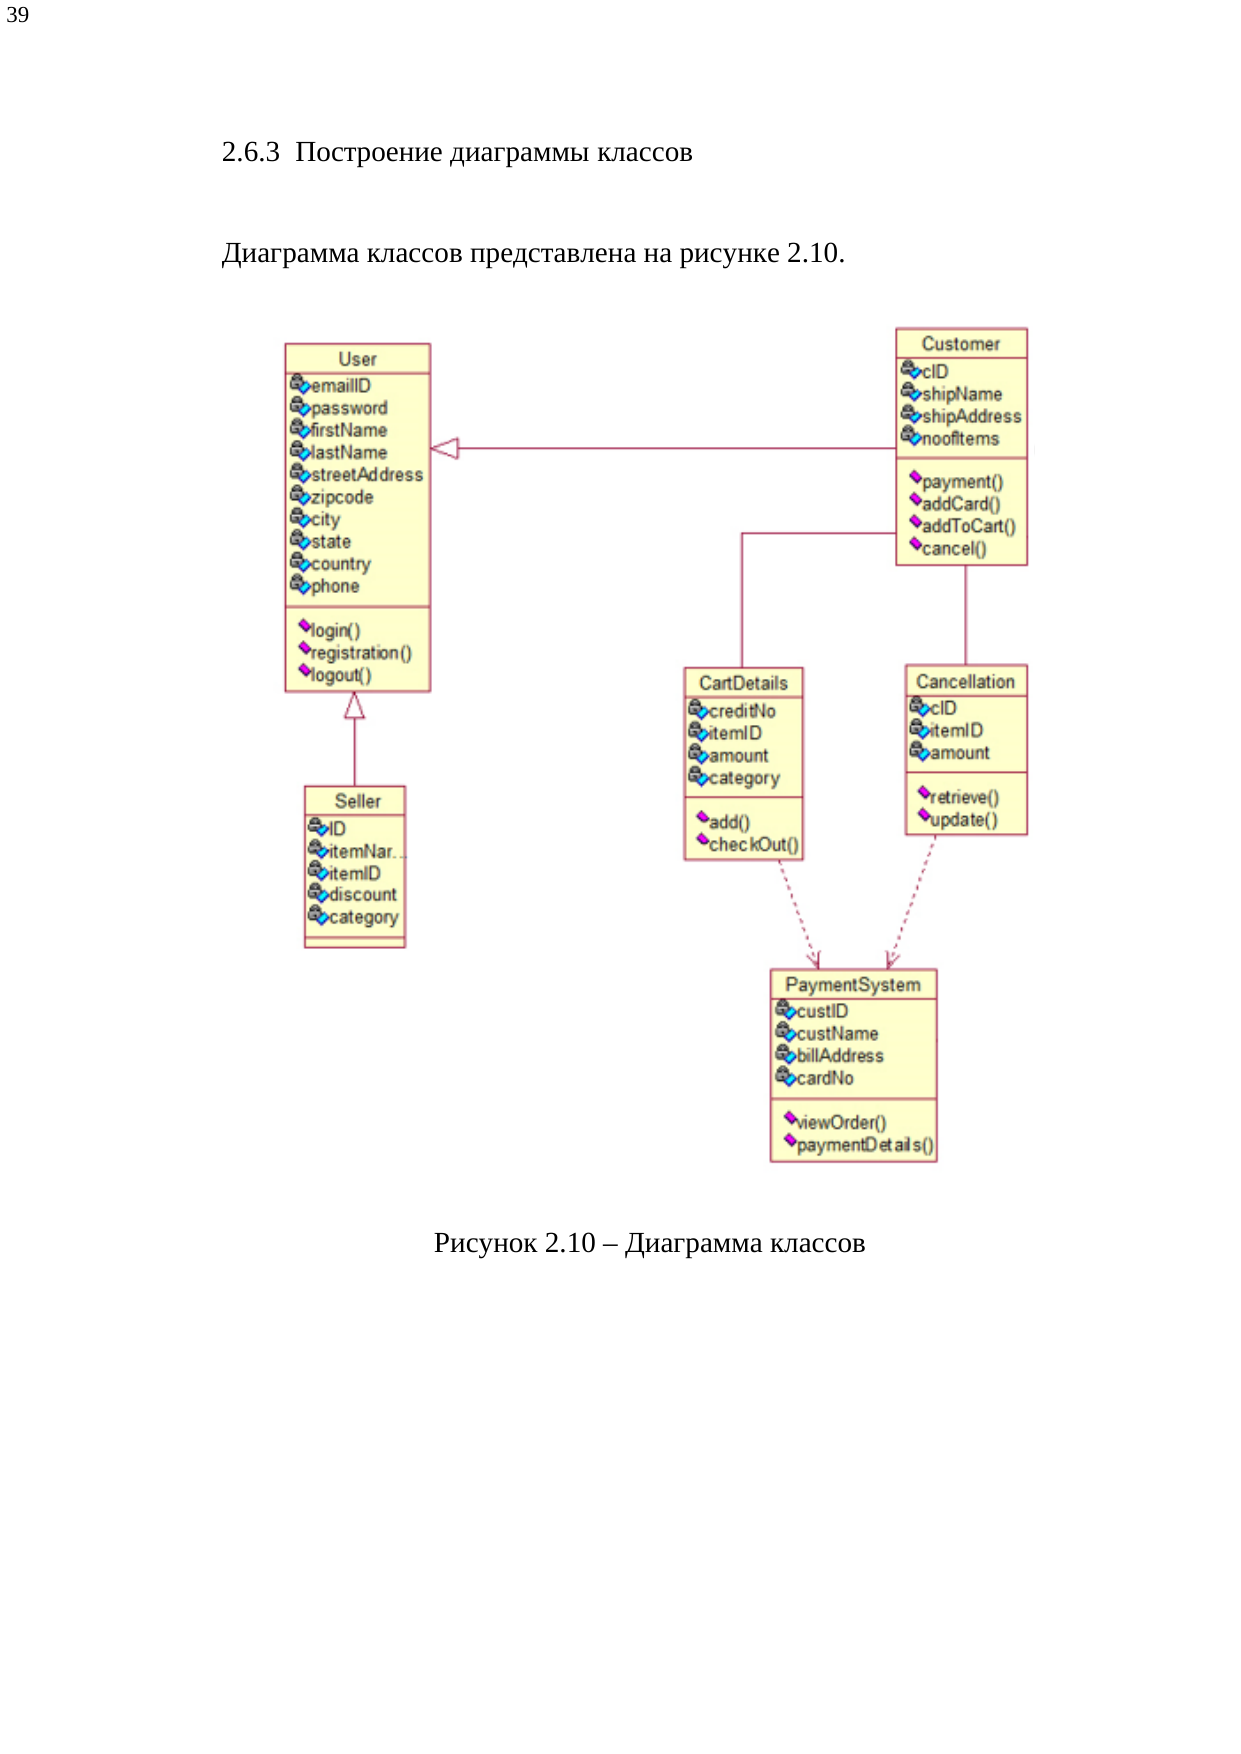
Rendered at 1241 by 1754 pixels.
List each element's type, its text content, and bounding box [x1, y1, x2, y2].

picture [265, 317, 1035, 1216]
list Построение диаграммы классов [222, 134, 1176, 168]
text Диаграмма классов представлена на рисунке 2.10. [222, 235, 1176, 268]
text Рисунок 2.10 – Диаграмма классов [434, 1225, 1176, 1258]
